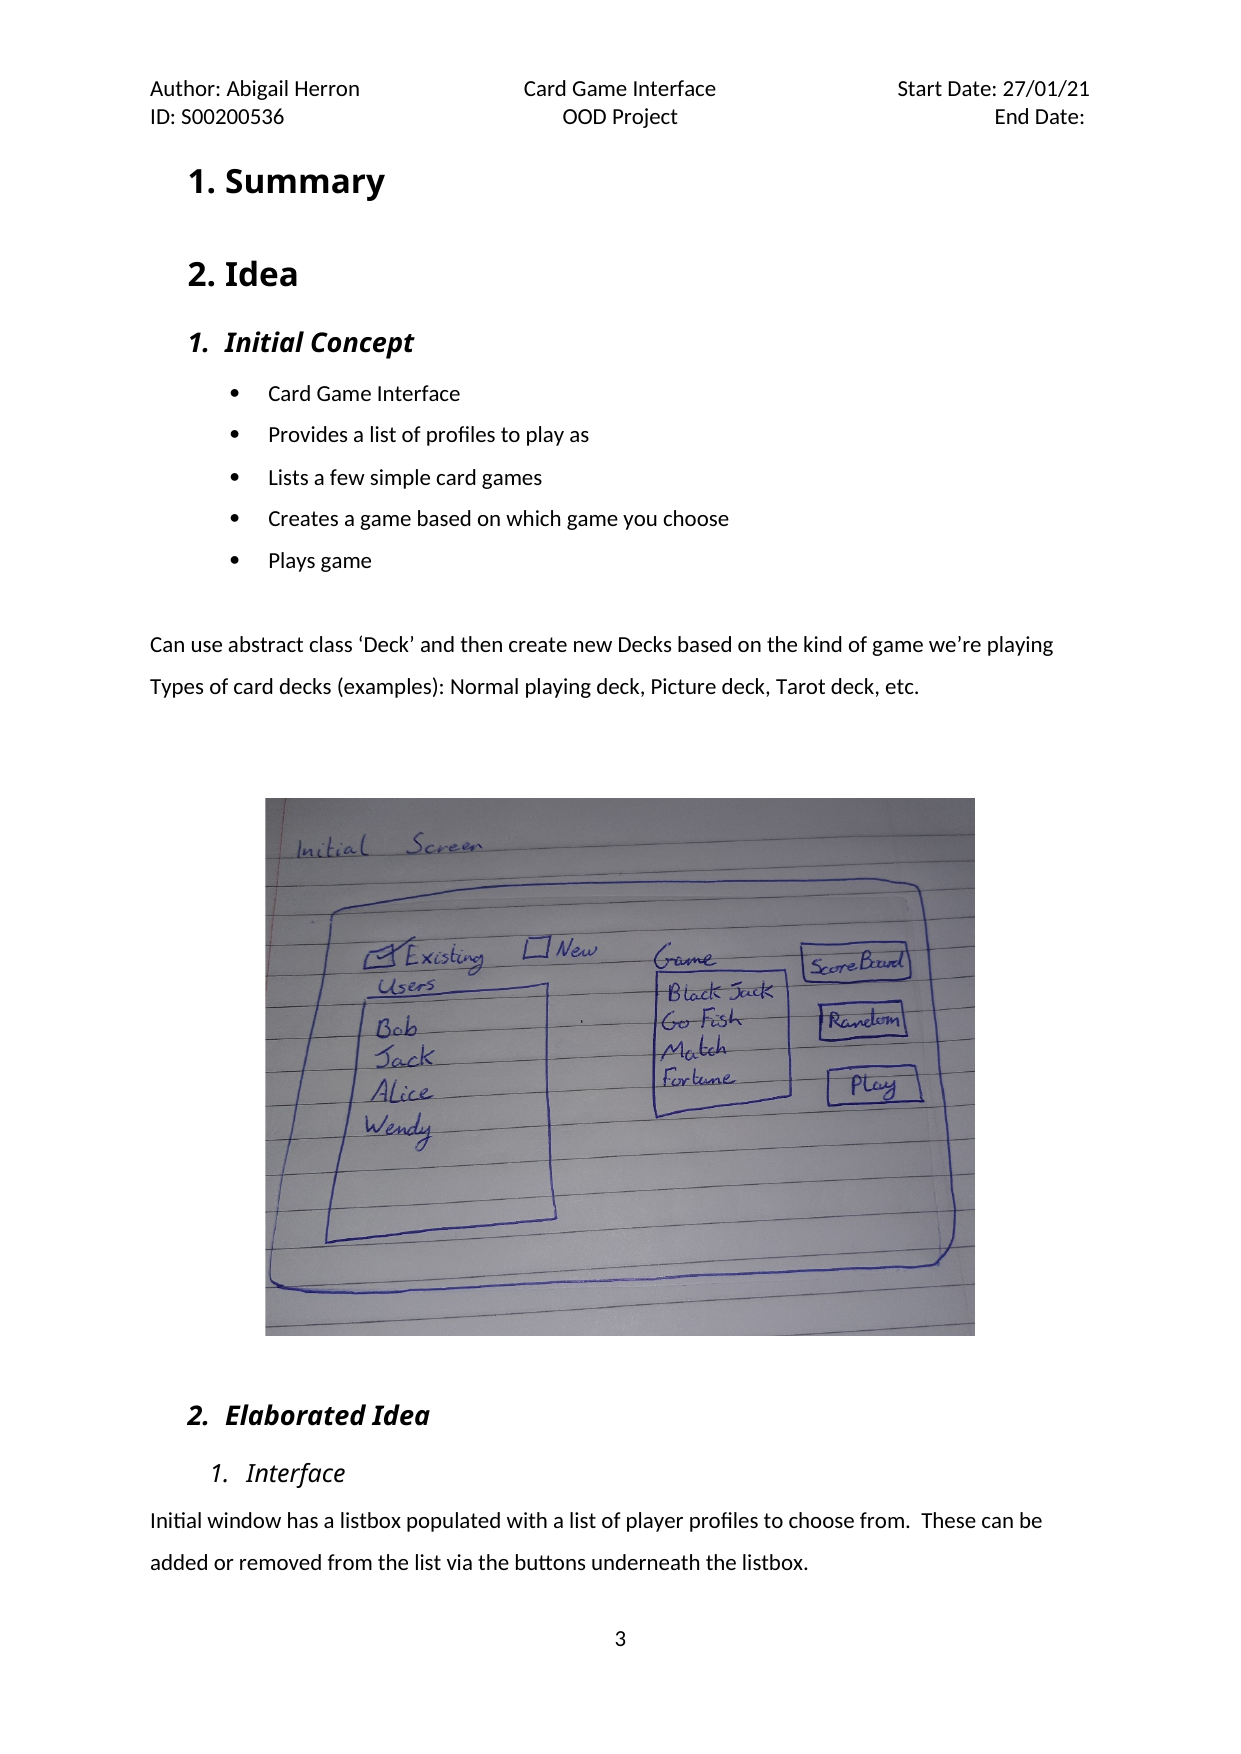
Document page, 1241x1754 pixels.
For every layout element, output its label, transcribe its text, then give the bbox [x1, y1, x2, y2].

text Initial window has a listbox populated with a list of player profiles to choose from. These can be added or removed from the list via the buttons underneath the listbox. [150, 1507, 1090, 1577]
subtitle Initial Concept [187, 323, 1090, 360]
subtitle Idea [187, 251, 1090, 296]
subtitle Summary [187, 158, 1090, 203]
picture [265, 798, 975, 1336]
subtitle Elaborated Idea [187, 1396, 1090, 1433]
list Lists a few simple card games [231, 463, 1090, 491]
list Provides a list of profiles to play as [231, 421, 1090, 449]
text Types of card decks (examples): Normal playing deck, Picture deck, Tarot deck, etc. [150, 672, 1090, 701]
list Creates a game based on which game you choose [231, 504, 1090, 533]
subtitle Interface [209, 1456, 1090, 1489]
list Plays game [231, 547, 1090, 574]
list Card Game Interface [231, 379, 1090, 407]
text Can use abstract class ‘Deck’ and then create new Decks based on the kind of game we’re playing [150, 631, 1090, 658]
